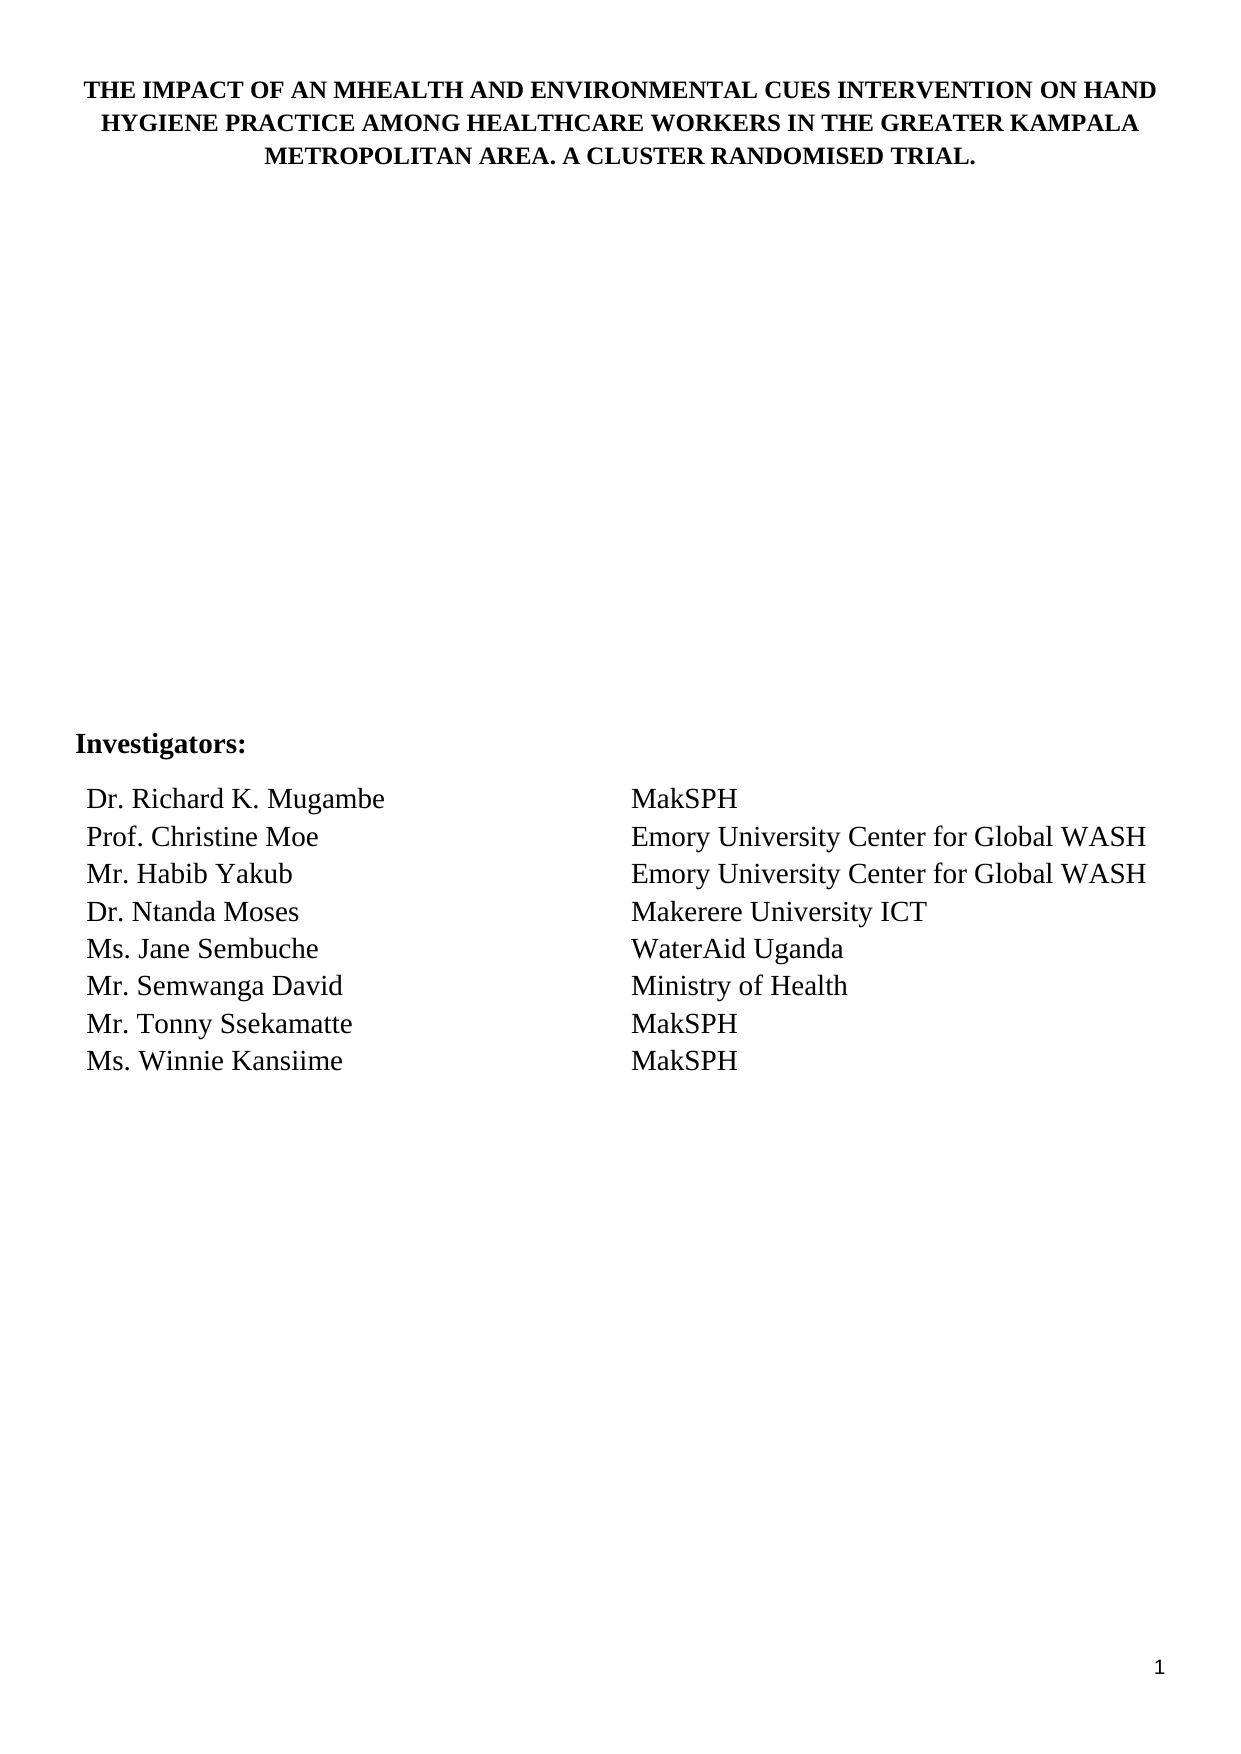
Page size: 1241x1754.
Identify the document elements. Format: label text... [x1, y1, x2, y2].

table_cell Makerere University ICT [620, 894, 1164, 931]
table_cell Ms. Jane Sembuche [75, 931, 619, 968]
table_header MakSPH [620, 781, 1164, 819]
table_cell Mr. Tonny Ssekamatte [75, 1006, 619, 1043]
table_cell Emory University Center for Global WASH [620, 856, 1164, 894]
table_cell Dr. Ntanda Moses [75, 894, 619, 931]
table_cell Mr. Semwanga David [75, 969, 619, 1006]
table_cell WaterAid Uganda [620, 931, 1164, 968]
table_cell Prof. Christine Moe [75, 819, 619, 856]
text Investigators: [75, 726, 1165, 760]
text THE IMPACT OF AN MHEALTH AND ENVIRONMENTAL CUES INTERVENTION ON HAND HYGIENE PRACTICE AMONG HEALTHCARE WORKERS IN THE GREATER KAMPALA METROPOLITAN AREA. A CLUSTER RANDOMISED TRIAL. [75, 75, 1165, 170]
table_cell MakSPH [620, 1006, 1164, 1043]
table_header Dr. Richard K. Mugambe [75, 781, 619, 819]
table_cell Ministry of Health [620, 969, 1164, 1006]
table_cell MakSPH [620, 1043, 1164, 1081]
table_cell Emory University Center for Global WASH [620, 819, 1164, 856]
table_cell Ms. Winnie Kansiime [75, 1043, 619, 1081]
table_cell Mr. Habib Yakub [75, 856, 619, 894]
